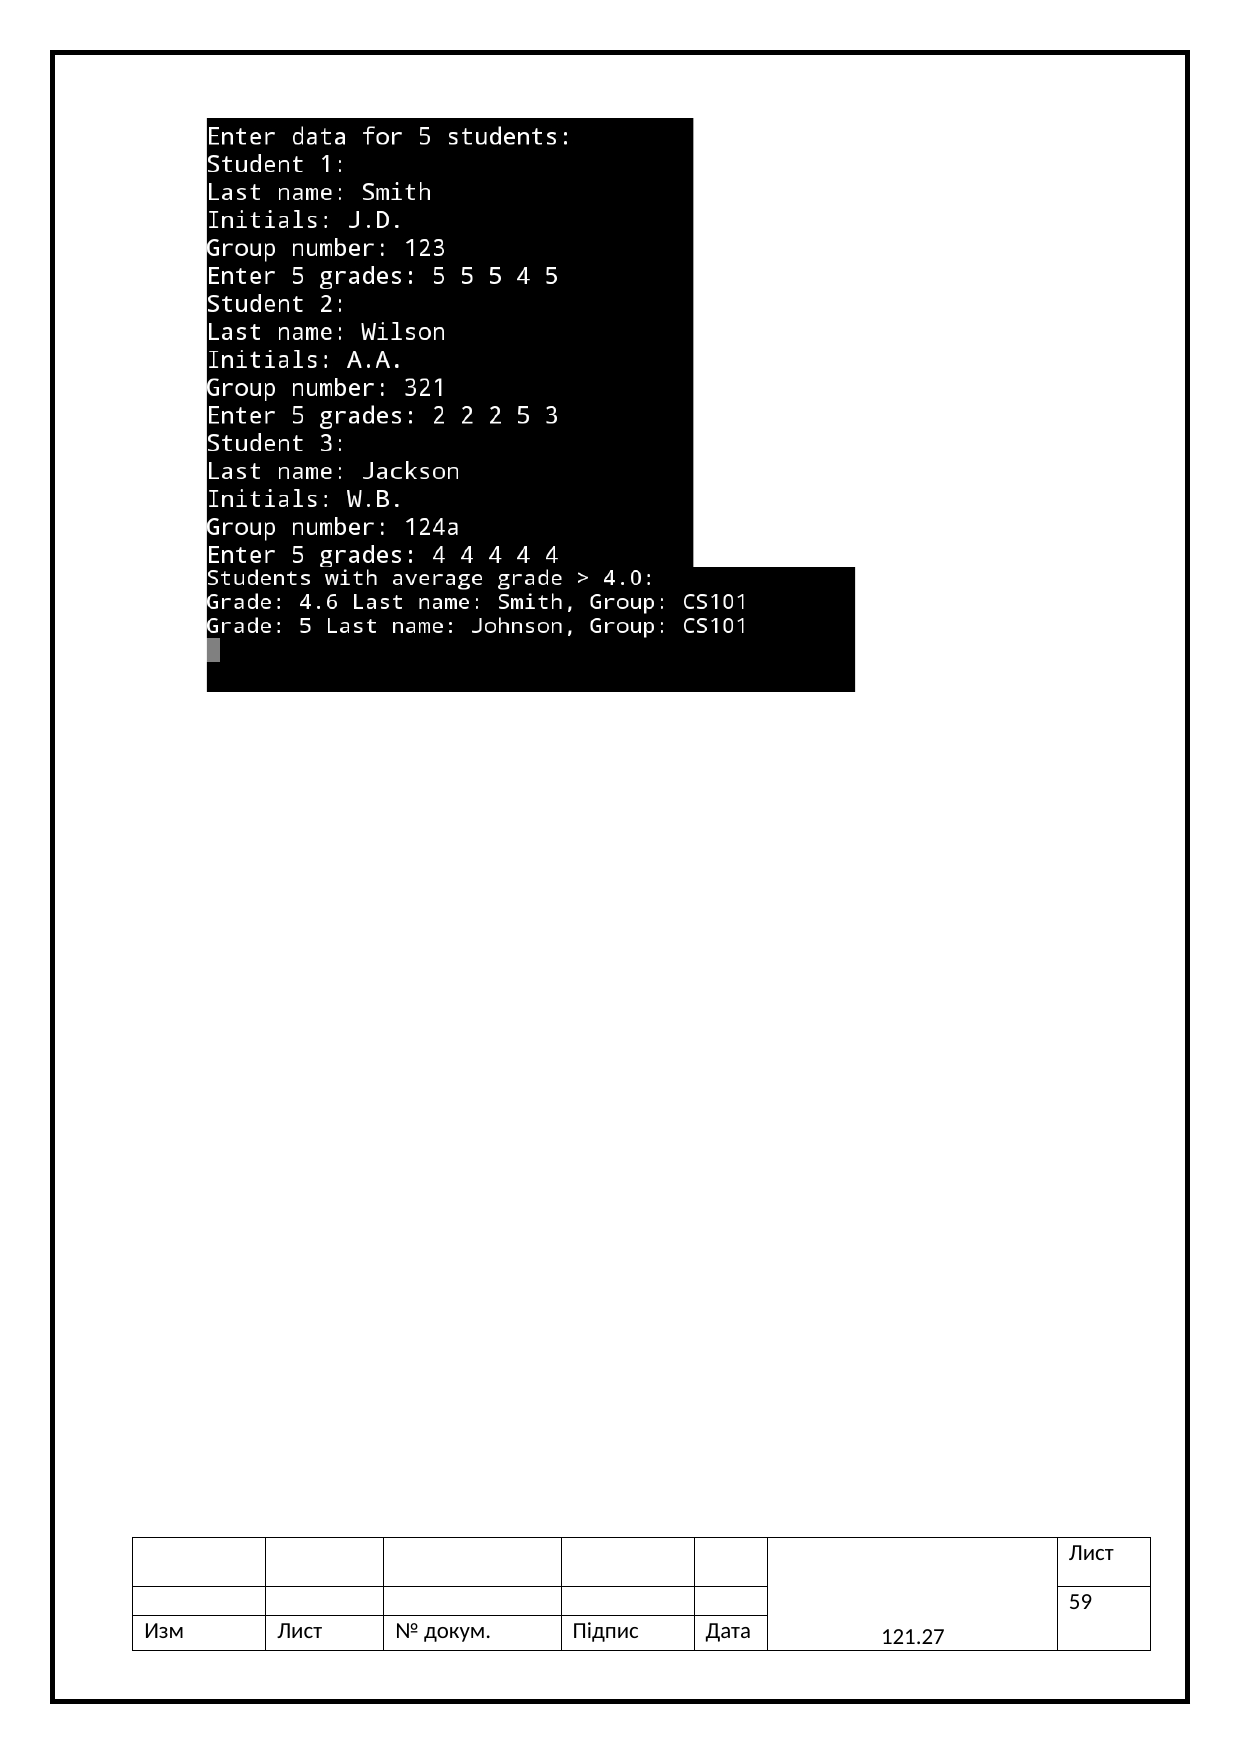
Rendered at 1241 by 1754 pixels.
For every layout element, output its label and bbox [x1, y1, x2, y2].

picture [206, 118, 856, 692]
